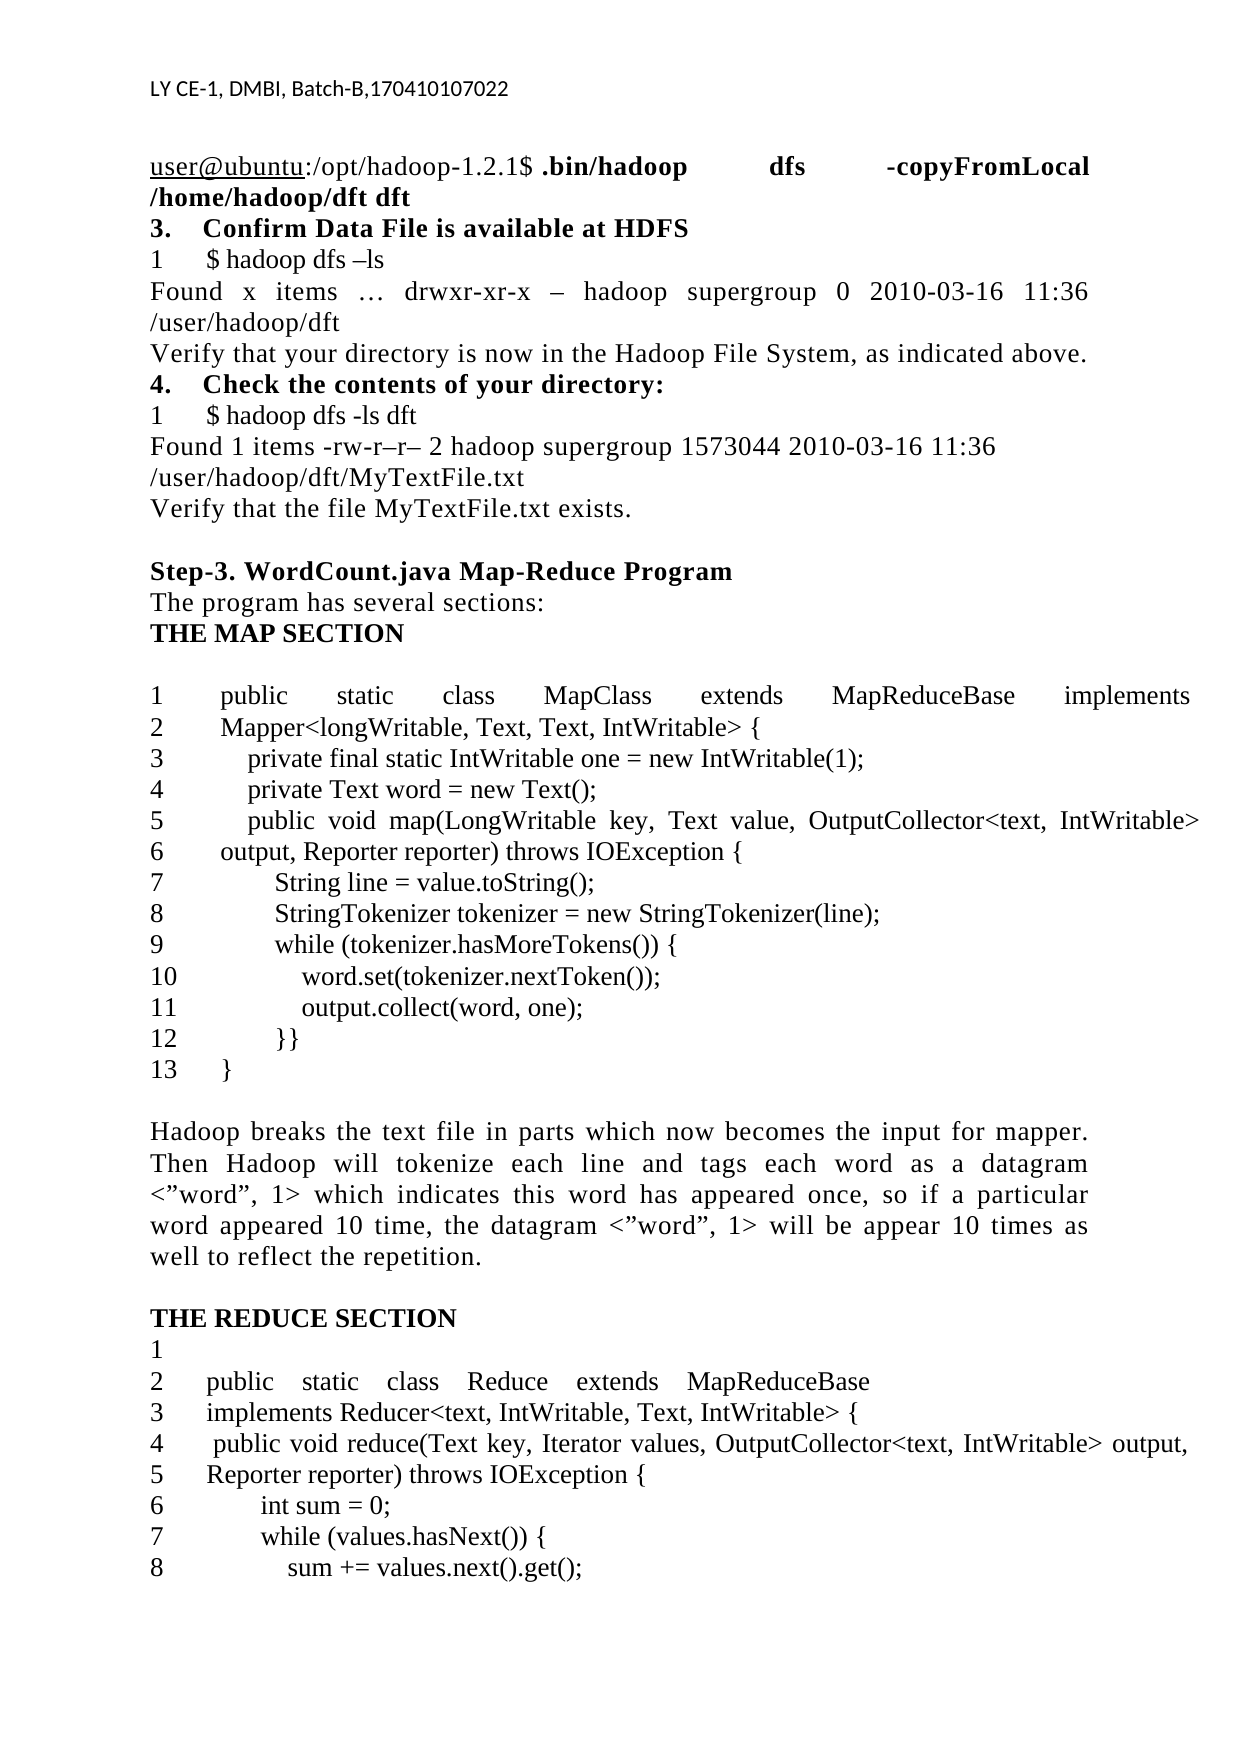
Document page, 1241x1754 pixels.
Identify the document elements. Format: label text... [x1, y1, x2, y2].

text Hadoop breaks the text file in parts which now becomes the input for mapper. Then Hadoop will tokenize each line and tags each word as a datagram <”word”, 1> which indicates this word has appeared once, so if a particular word appeared 10 time, the datagram <”word”, 1> will be appear 10 times as well to reflect the repetition. [150, 1116, 1090, 1271]
text The program has several sections: [150, 586, 1090, 617]
text Verify that the file MyTextFile.txt exists. [150, 493, 1090, 524]
text user@ubuntu:/opt/hadoop-1.2.1$ .bin/hadoop dfs -copyFromLocal /home/hadoop/dft dft [150, 150, 1090, 212]
table_header 1 [150, 399, 206, 430]
text Step-3. WordCount.java Map-Reduce Program [150, 555, 1090, 586]
table_header 1 2 3 4 5 6 7 8 9 10 11 12 13 [150, 680, 220, 1084]
text THE MAP SECTION [150, 617, 1090, 648]
text Found 1 items -rw-r–r– 2 hadoop supergroup 1573044 2010-03-16 11:36 [150, 430, 1090, 461]
text THE REDUCE SECTION [150, 1302, 1090, 1333]
table_header 1 [150, 244, 206, 274]
text Found x items … drwxr-xr-x – hadoop supergroup 0 2010-03-16 11:36 /user/hadoop/dft [150, 274, 1090, 337]
text 4. Check the contents of your directory: [150, 368, 1090, 399]
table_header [206, 1334, 1240, 1583]
table_header $ hadoop dfs –ls [206, 244, 1240, 274]
table_header $ hadoop dfs -ls dft [206, 399, 1240, 430]
table_header public static class MapClass extends MapReduceBase implements Mapper<longWritable, Text, Text, IntWritable> { private final static IntWritable one = new IntWritable(1); private Text word = new Text(); public void map(LongWritable key, Text value, OutputCollector<text, IntWritable> output, Reporter reporter) throws IOException { String line = value.toString(); StringTokenizer tokenizer = new StringTokenizer(line); while (tokenizer.hasMoreTokens()) { word.set(tokenizer.nextToken()); output.collect(word, one); }} } [220, 680, 1240, 1084]
text Verify that your directory is now in the Hadoop File System, as indicated above. [150, 337, 1090, 368]
table_header 1 2 3 4 5 6 7 8 9 [150, 1334, 206, 1583]
text /user/hadoop/dft/MyTextFile.txt [150, 461, 1090, 493]
text 3. Confirm Data File is available at HDFS [150, 212, 1090, 243]
